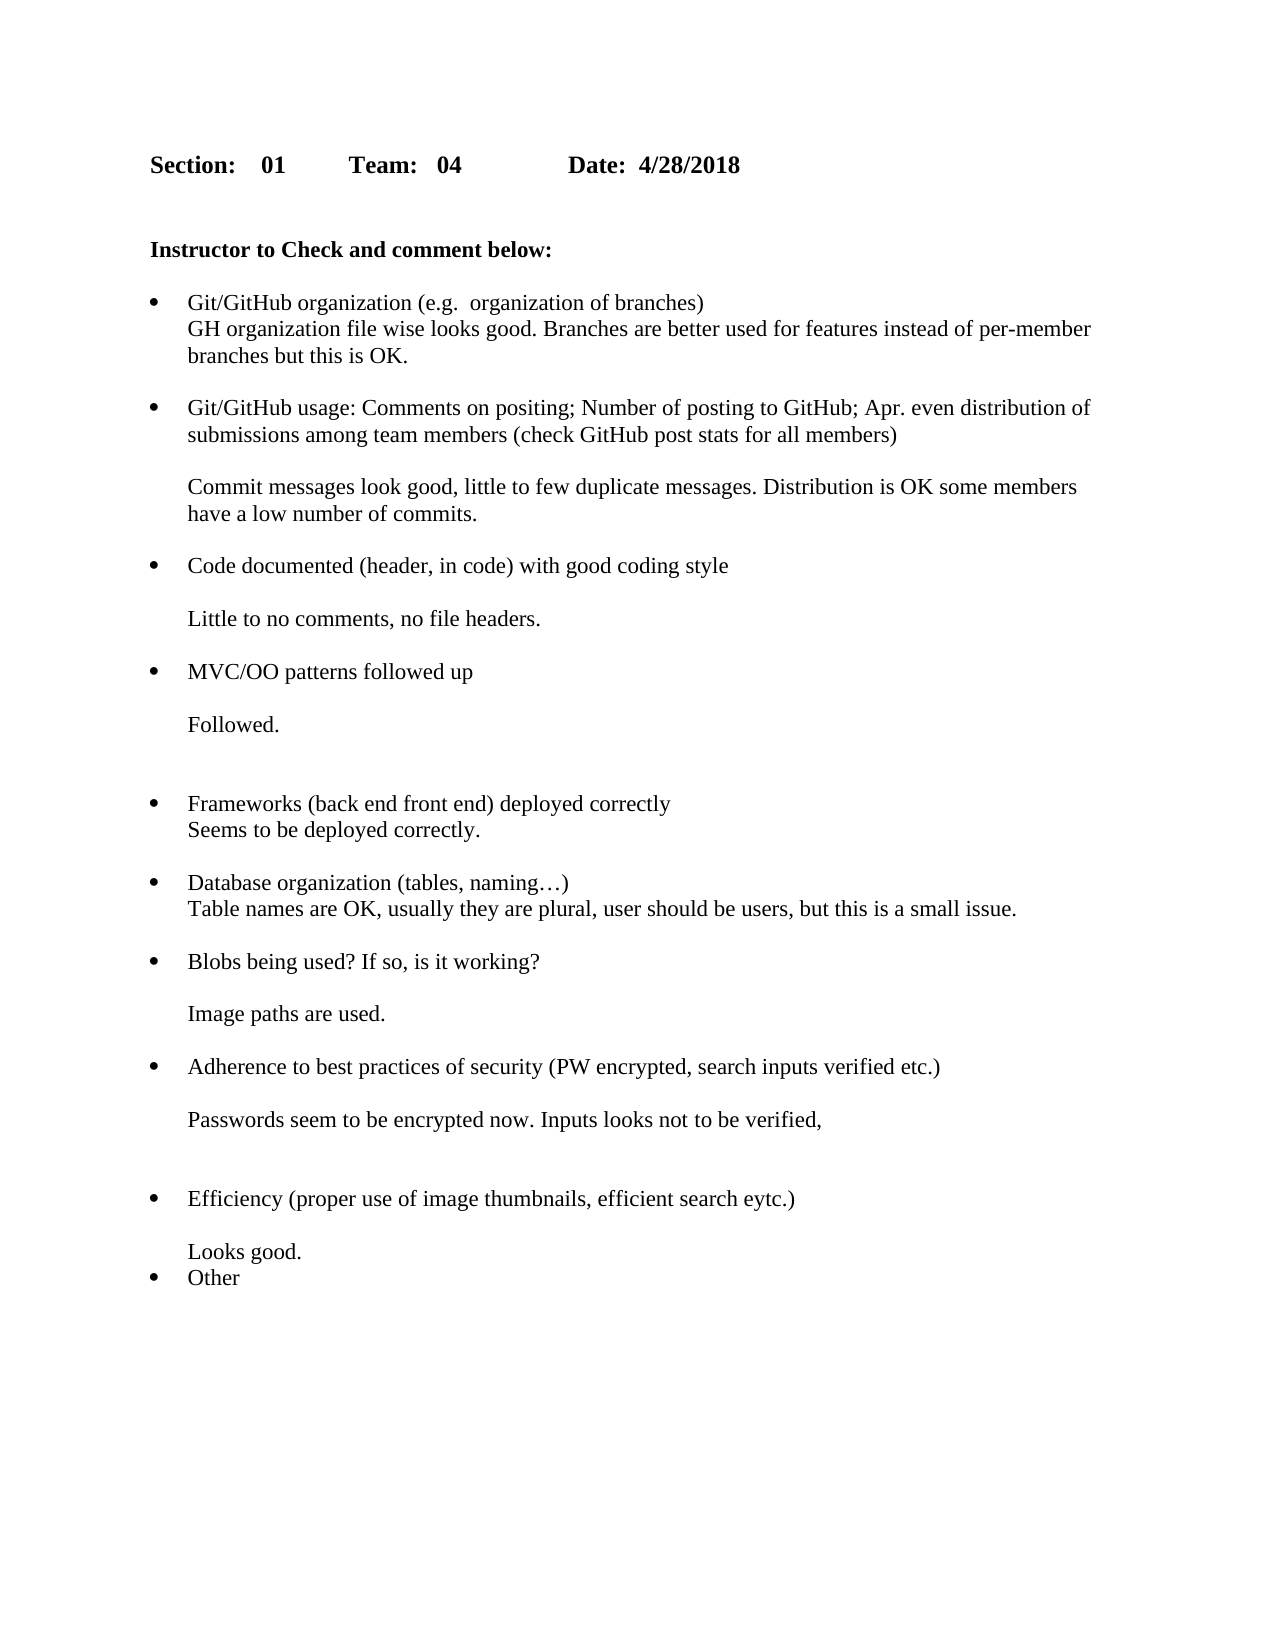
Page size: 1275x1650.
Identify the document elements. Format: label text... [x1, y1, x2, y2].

list Git/GitHub organization (e.g. organization of branches) [150, 289, 1125, 315]
list Code documented (header, in code) with good coding style [150, 552, 1125, 579]
list Little to no comments, no file headers. [187, 605, 1125, 632]
list Efficiency (proper use of image thumbnails, efficient search eytc.) [150, 1185, 1125, 1211]
text Commit messages look good, little to few duplicate messages. Distribution is OK some members have a low number of commits. [187, 473, 1125, 526]
text GH organization file wise looks good. Branches are better used for features instead of per-member branches but this is OK. [187, 315, 1125, 368]
list Database organization (tables, naming…) [150, 869, 1125, 895]
list Blobs being used? If so, is it working? [150, 948, 1125, 974]
list Image paths are used. [187, 1001, 1125, 1027]
text Seems to be deployed correctly. [187, 816, 1125, 842]
list Frameworks (back end front end) deployed correctly [150, 790, 1125, 816]
text Instructor to Check and comment below: [150, 236, 1125, 263]
list Git/GitHub usage: Comments on positing; Number of posting to GitHub; Apr. even distribution of submissions among team members (check GitHub post stats for all members) [150, 394, 1125, 447]
text Table names are OK, usually they are plural, user should be users, but this is a small issue. [187, 895, 1125, 921]
text Passwords seem to be encrypted now. Inputs looks not to be verified, [187, 1106, 1125, 1132]
list MVC/OO patterns followed up [150, 658, 1125, 684]
text Looks good. [187, 1238, 1125, 1264]
list Adherence to best practices of security (PW encrypted, search inputs verified etc.) [150, 1053, 1125, 1079]
list Other [150, 1264, 1125, 1290]
text Followed. [187, 711, 1125, 737]
text Section: 01 Team: 04 Date: 4/28/2018 [150, 150, 1125, 179]
